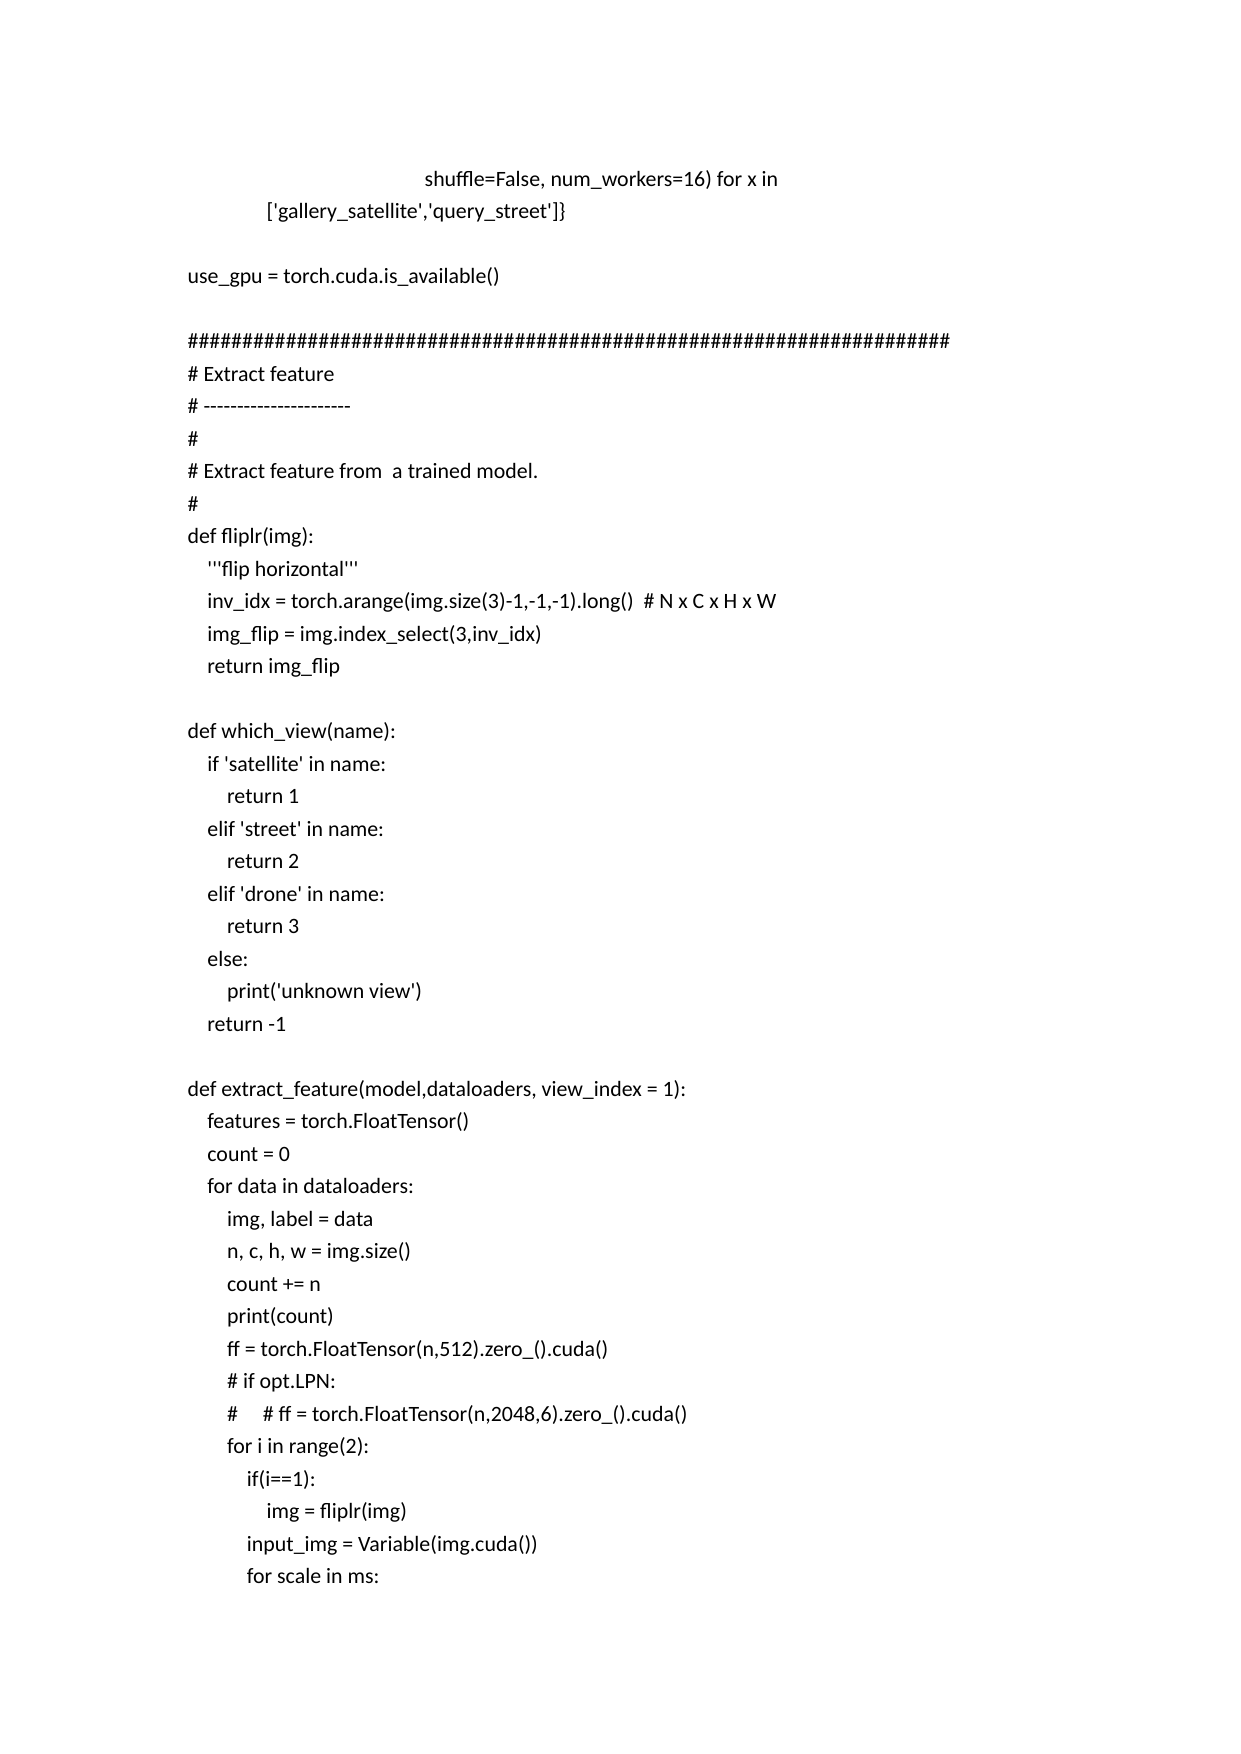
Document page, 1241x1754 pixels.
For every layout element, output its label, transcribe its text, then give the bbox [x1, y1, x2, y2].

text count = 0 [187, 1137, 1053, 1169]
text # if opt.LPN: [187, 1364, 1053, 1397]
text ###################################################################### [187, 324, 1053, 357]
text else: [187, 942, 1053, 974]
text elif 'drone' in name: [187, 877, 1053, 909]
text input_img = Variable(img.cuda()) [187, 1527, 1053, 1559]
text img_flip = img.index_select(3,inv_idx) [187, 617, 1053, 649]
text n, c, h, w = img.size() [187, 1234, 1053, 1267]
text for scale in ms: [187, 1559, 1053, 1592]
text return img_flip [187, 649, 1053, 682]
text ['gallery_satellite','query_street']} [187, 194, 1053, 227]
text def extract_feature(model,dataloaders, view_index = 1): [187, 1072, 1053, 1104]
text return -1 [187, 1007, 1053, 1039]
text print(count) [187, 1299, 1053, 1332]
text ff = torch.FloatTensor(n,512).zero_().cuda() [187, 1332, 1053, 1364]
text '''flip horizontal''' [187, 552, 1053, 584]
text def which_view(name): [187, 714, 1053, 747]
text if 'satellite' in name: [187, 747, 1053, 779]
text return 3 [187, 909, 1053, 942]
text return 2 [187, 844, 1053, 877]
text elif 'street' in name: [187, 812, 1053, 844]
text img = fliplr(img) [187, 1494, 1053, 1527]
text count += n [187, 1267, 1053, 1299]
text print('unknown view') [187, 974, 1053, 1007]
text for i in range(2): [187, 1429, 1053, 1462]
text # # ff = torch.FloatTensor(n,2048,6).zero_().cuda() [187, 1397, 1053, 1429]
text return 1 [187, 779, 1053, 812]
text if(i==1): [187, 1462, 1053, 1494]
text img, label = data [187, 1202, 1053, 1234]
text # Extract feature [187, 357, 1053, 389]
text # [187, 422, 1053, 454]
text for data in dataloaders: [187, 1169, 1053, 1202]
text features = torch.FloatTensor() [187, 1104, 1053, 1137]
text # Extract feature from a trained model. [187, 454, 1053, 487]
text # ---------------------- [187, 389, 1053, 422]
text inv_idx = torch.arange(img.size(3)-1,-1,-1).long() # N x C x H x W [187, 584, 1053, 617]
text shuffle=False, num_workers=16) for x in [187, 162, 1053, 194]
text use_gpu = torch.cuda.is_available() [187, 259, 1053, 292]
text # [187, 487, 1053, 519]
text def fliplr(img): [187, 519, 1053, 552]
